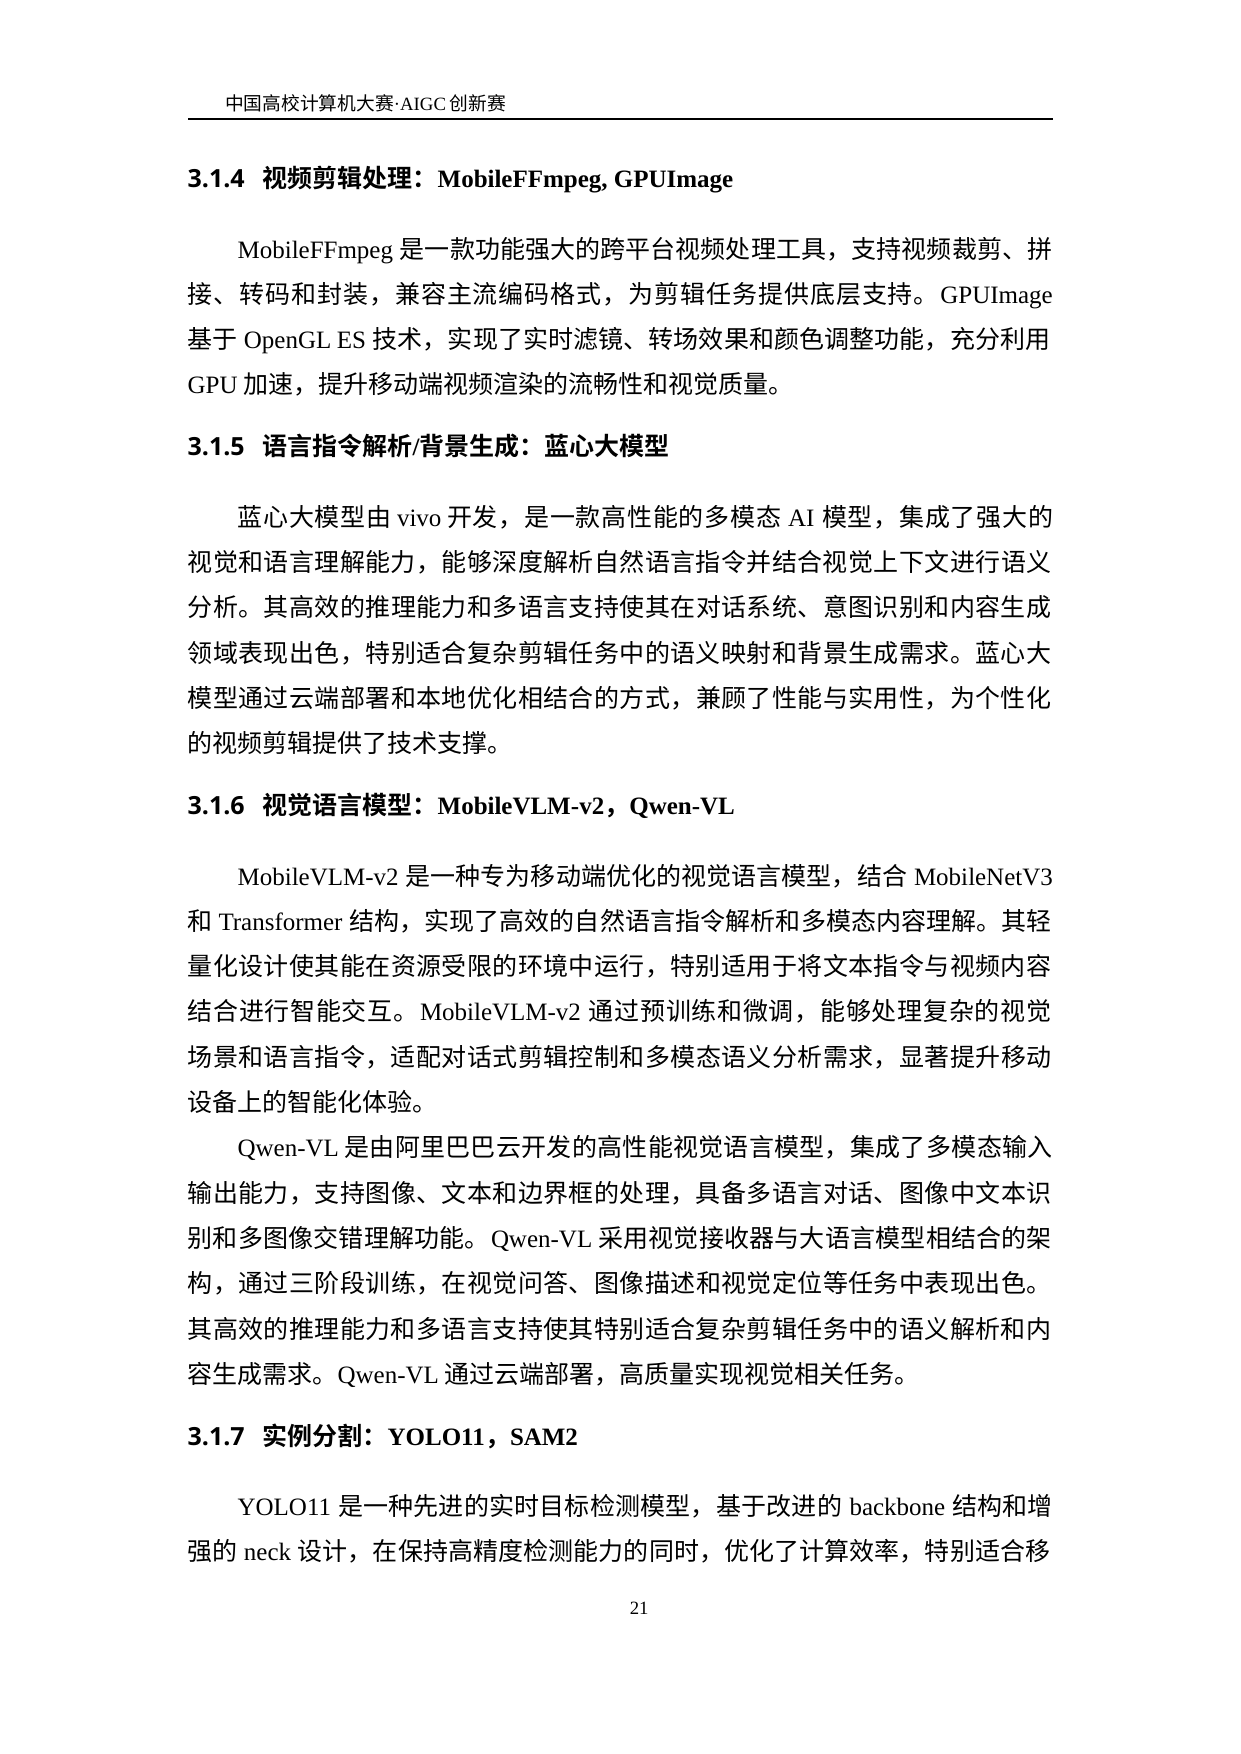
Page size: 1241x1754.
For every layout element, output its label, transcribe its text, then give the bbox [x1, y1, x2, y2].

text Qwen-VL是由阿里巴巴云开发的高性能视觉语言模型，集成了多模态输入输出能力，支持图像、文本和边界框的处理，具备多语言对话、图像中文本识别和多图像交错理解功能。Qwen-VL 采用视觉接收器与大语言模型相结合的架构，通过三阶段训练，在视觉问答、图像描述和视觉定位等任务中表现出色。其高效的推理能力和多语言支持使其特别适合复杂剪辑任务中的语义解析和内容生成需求。Qwen-VL 通过云端部署，高质量实现视觉相关任务。 [187, 1128, 1053, 1391]
text MobileFFmpeg 是一款功能强大的跨平台视频处理工具，支持视频裁剪、拼接、转码和封装，兼容主流编码格式，为剪辑任务提供底层支持。GPUImage 基于 OpenGL ES 技术，实现了实时滤镜、转场效果和颜色调整功能，充分利用 GPU 加速，提升移动端视频渲染的流畅性和视觉质量。 [187, 229, 1053, 401]
text 蓝心大模型由vivo开发，是一款高性能的多模态 AI 模型，集成了强大的视觉和语言理解能力，能够深度解析自然语言指令并结合视觉上下文进行语义分析。其高效的推理能力和多语言支持使其在对话系统、意图识别和内容生成领域表现出色，特别适合复杂剪辑任务中的语义映射和背景生成需求。蓝心大模型通过云端部署和本地优化相结合的方式，兼顾了性能与实用性，为个性化的视频剪辑提供了技术支撑。 [187, 497, 1053, 760]
subtitle 实例分割：YOLO11，SAM2 [187, 1416, 1053, 1452]
subtitle 语言指令解析/背景生成：蓝心大模型 [187, 427, 1053, 463]
subtitle 视觉语言模型：MobileVLM-v2，Qwen-VL [187, 785, 1053, 822]
text MobileVLM-v2 是一种专为移动端优化的视觉语言模型，结合 MobileNetV3 和 Transformer 结构，实现了高效的自然语言指令解析和多模态内容理解。其轻量化设计使其能在资源受限的环境中运行，特别适用于将文本指令与视频内容结合进行智能交互。MobileVLM-v2 通过预训练和微调，能够处理复杂的视觉场景和语言指令，适配对话式剪辑控制和多模态语义分析需求，显著提升移动设备上的智能化体验。 [187, 856, 1053, 1119]
subtitle 视频剪辑处理：MobileFFmpeg, GPUImage [187, 158, 1053, 195]
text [187, 1487, 1053, 1568]
